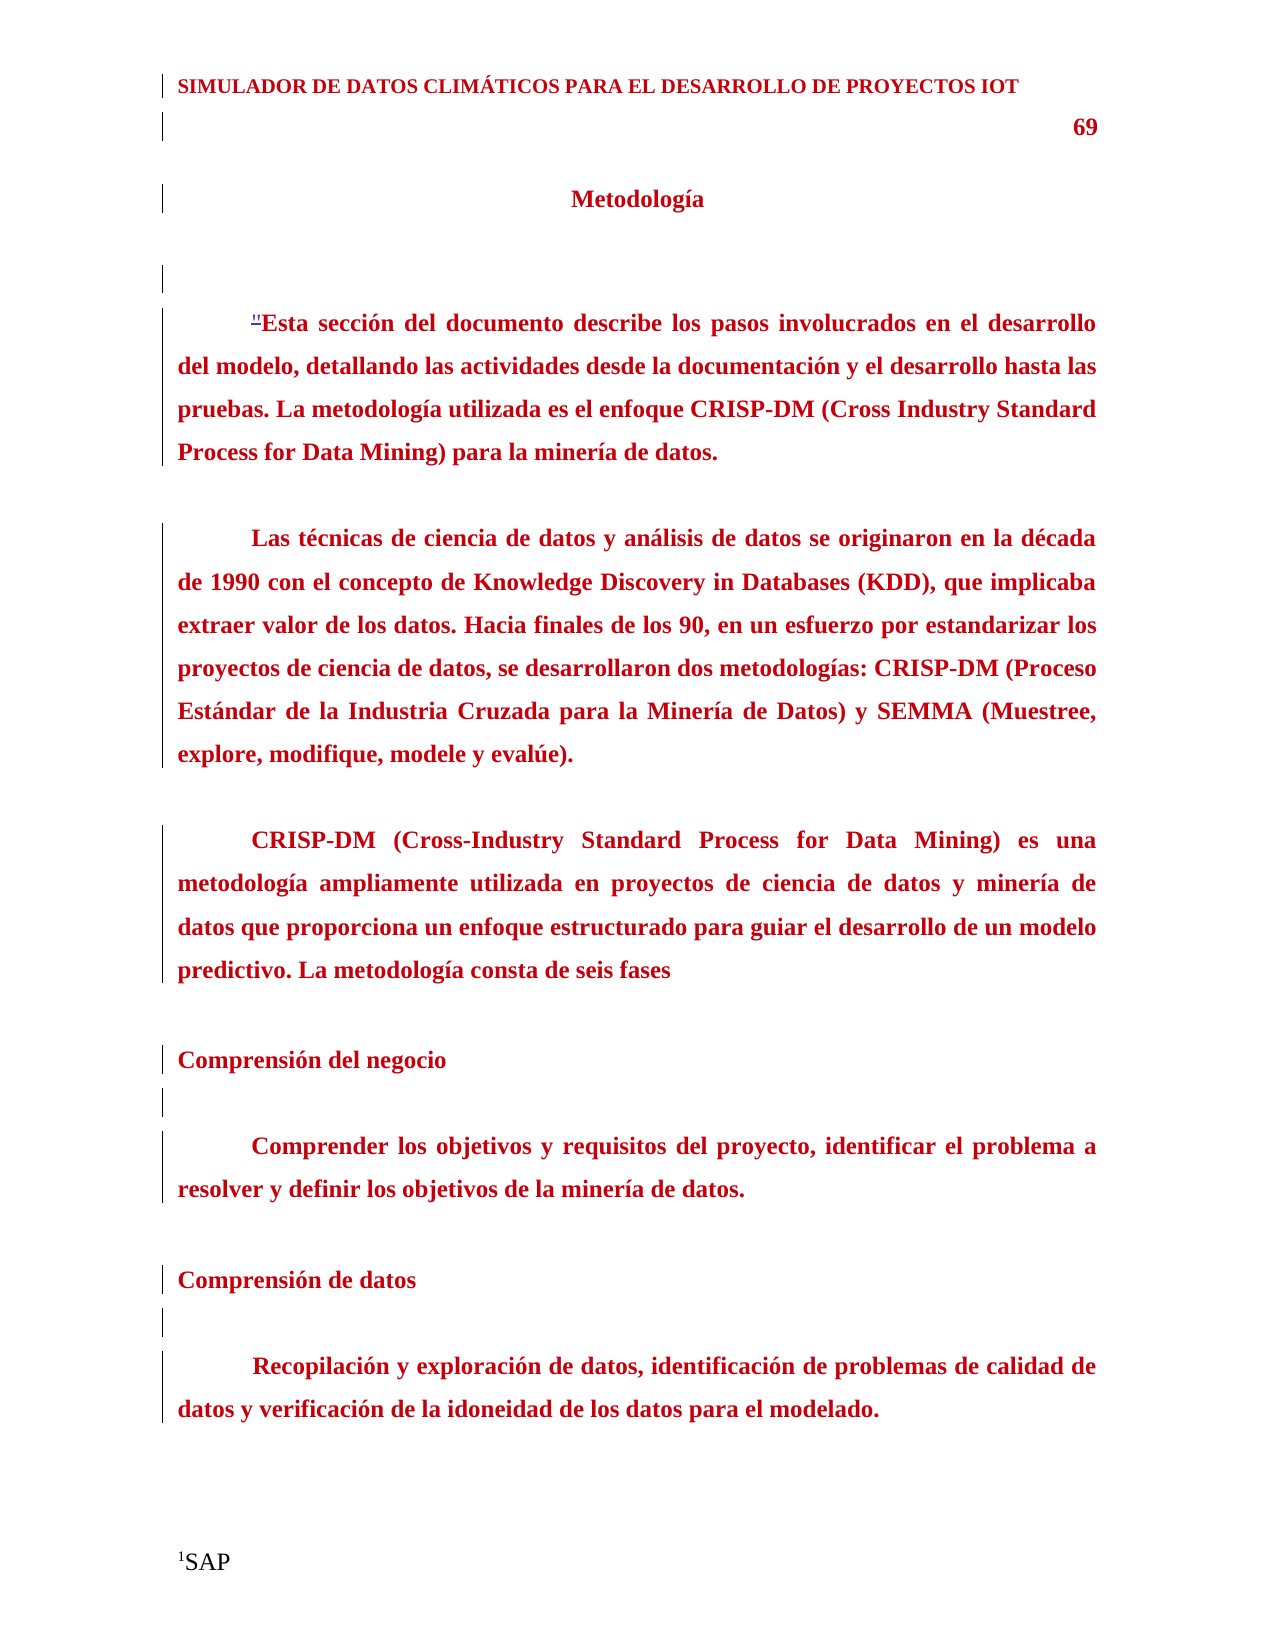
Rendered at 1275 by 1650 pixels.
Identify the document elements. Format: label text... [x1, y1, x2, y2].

text CRISP-DM (Cross-Industry Standard Process for Data Mining) es una metodología ampliamente utilizada en proyectos de ciencia de datos y minería de datos que proporciona un enfoque estructurado para guiar el desarrollo de un modelo predictivo. La metodología consta de seis fases [177, 825, 1098, 983]
subtitle Comprensión del negocio [177, 1045, 1098, 1074]
subtitle Comprensión de datos [177, 1265, 1098, 1294]
text Las técnicas de ciencia de datos y análisis de datos se originaron en la década de 1990 con el concepto de Knowledge Discovery in Databases (KDD), que implicaba extraer valor de los datos. Hacia finales de los 90, en un esfuerzo por estandarizar los proyectos de ciencia de datos, se desarrollaron dos metodologías: CRISP-DM (Proceso Estándar de la Industria Cruzada para la Minería de Datos) y SEMMA (Muestree, explore, modifique, modele y evalúe). [177, 523, 1098, 768]
text Esta sección del documento describe los pasos involucrados en el desarrollo del modelo, detallando las actividades desde la documentación y el desarrollo hasta las pruebas. La metodología utilizada es el enfoque CRISP-DM (Cross Industry Standard Process for Data Mining) para la minería de datos. [177, 308, 1098, 466]
text Comprender los objetivos y requisitos del proyecto, identificar el problema a resolver y definir los objetivos de la minería de datos. [177, 1131, 1098, 1203]
text Recopilación y exploración de datos, identificación de problemas de calidad de datos y verificación de la idoneidad de los datos para el modelado. [177, 1351, 1098, 1423]
subtitle Metodología [177, 184, 1098, 213]
